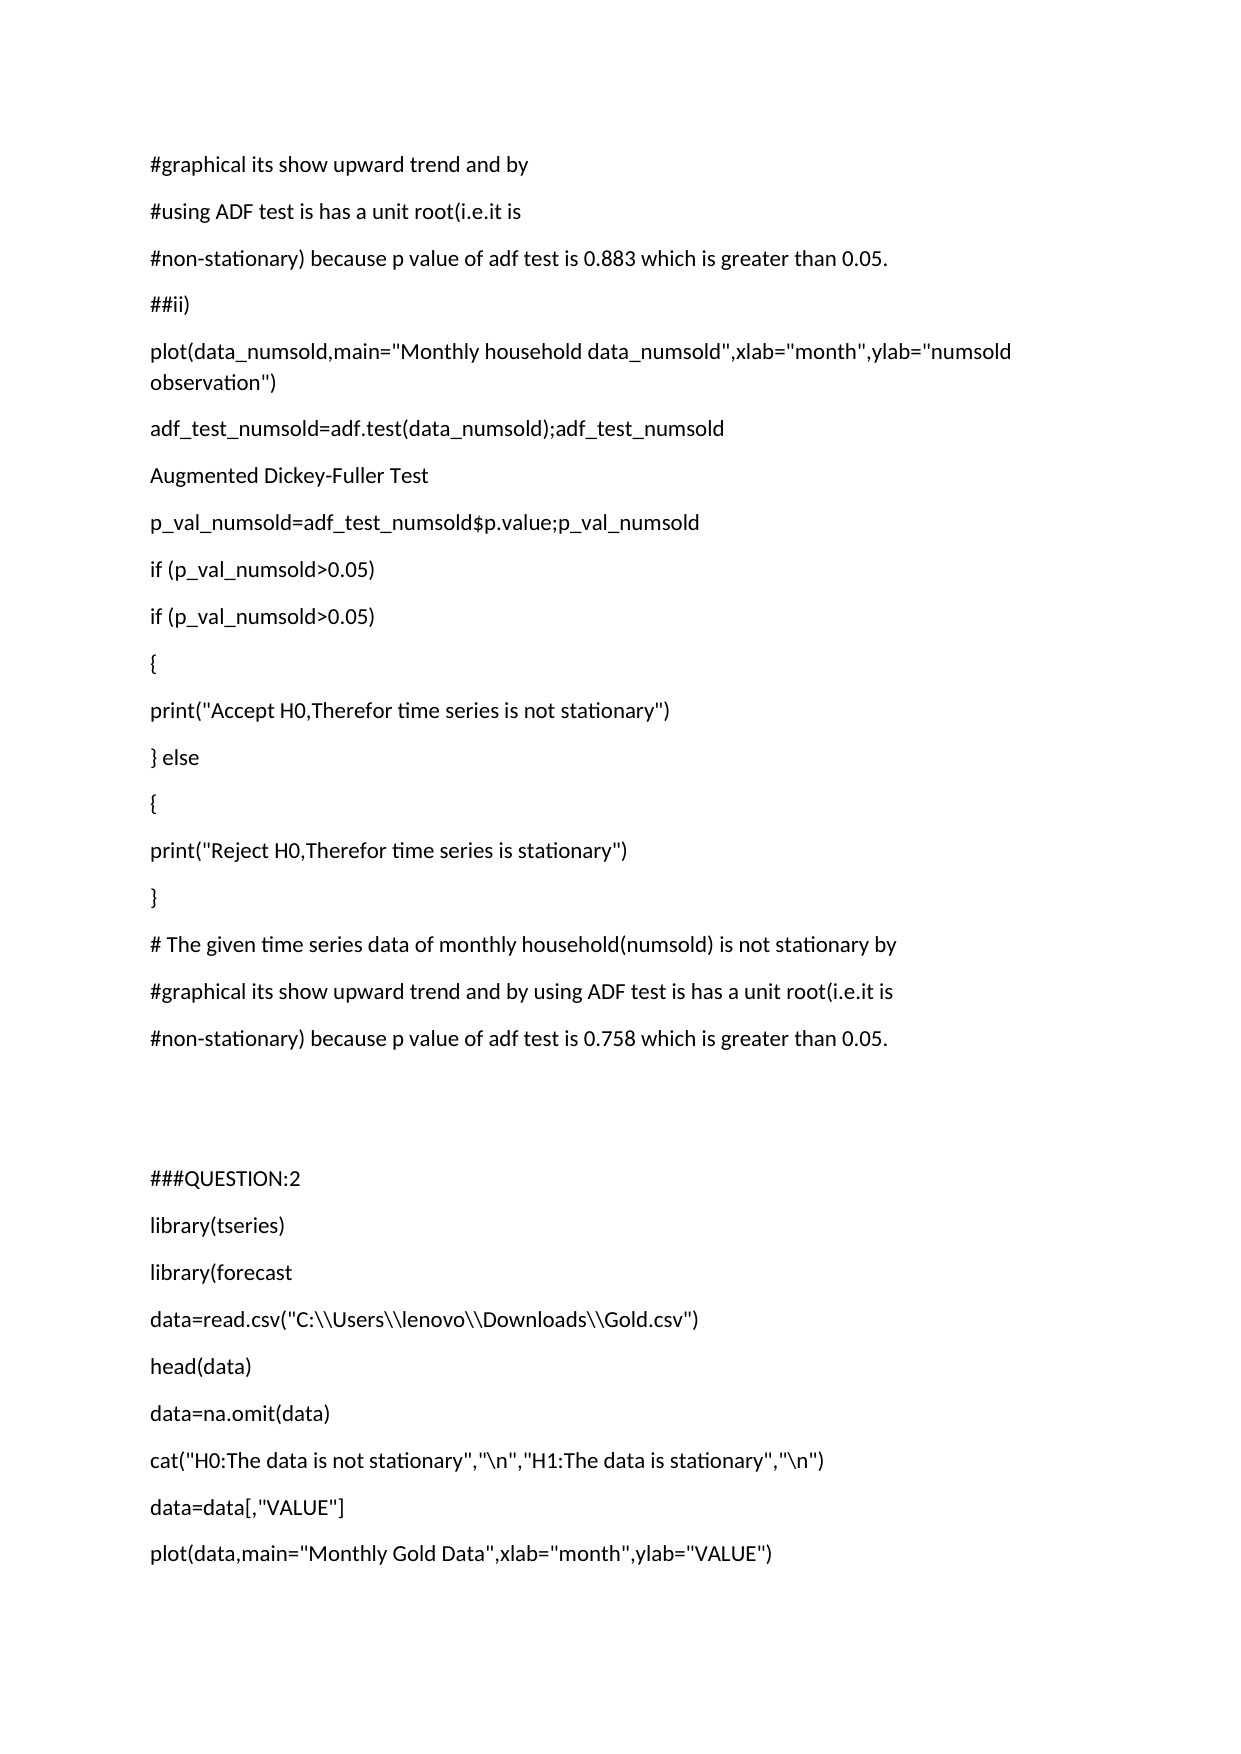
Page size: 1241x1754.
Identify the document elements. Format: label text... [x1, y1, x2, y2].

text plot(data_numsold,main="Monthly household data_numsold",xlab="month",ylab="numsold observation") [150, 337, 1090, 396]
text plot(data,main="Monthly Gold Data",xlab="month",ylab="VALUE") [150, 1539, 1090, 1568]
text } else [150, 743, 1090, 771]
text library(tseries) [150, 1211, 1090, 1239]
text p_val_numsold=adf_test_numsold$p.value;p_val_numsold [150, 508, 1090, 536]
text data=read.csv("C:\\Users\\lenovo\\Downloads\\Gold.csv") [150, 1305, 1090, 1333]
text data=na.omit(data) [150, 1399, 1090, 1427]
text print("Accept H0,Therefor time series is not stationary") [150, 696, 1090, 724]
text if (p_val_numsold>0.05) [150, 555, 1090, 583]
text #non-stationary) because p value of adf test is 0.883 which is greater than 0.05. [150, 244, 1090, 272]
text Augmented Dickey-Fuller Test [150, 461, 1090, 489]
text #graphical its show upward trend and by using ADF test is has a unit root(i.e.it is [150, 977, 1090, 1005]
text } [150, 883, 1090, 911]
text ###QUESTION:2 [150, 1164, 1090, 1193]
text data=data[,"VALUE"] [150, 1493, 1090, 1521]
text if (p_val_numsold>0.05) [150, 602, 1090, 630]
text { [150, 789, 1090, 818]
text # The given time series data of monthly household(numsold) is not stationary by [150, 930, 1090, 958]
text adf_test_numsold=adf.test(data_numsold);adf_test_numsold [150, 414, 1090, 443]
text #using ADF test is has a unit root(i.e.it is [150, 197, 1090, 225]
text #graphical its show upward trend and by [150, 150, 1090, 178]
text { [150, 649, 1090, 677]
text #non-stationary) because p value of adf test is 0.758 which is greater than 0.05. [150, 1024, 1090, 1052]
text head(data) [150, 1352, 1090, 1380]
text cat("H0:The data is not stationary","\n","H1:The data is stationary","\n") [150, 1446, 1090, 1474]
text ##ii) [150, 291, 1090, 319]
text print("Reject H0,Therefor time series is stationary") [150, 836, 1090, 864]
text library(forecast [150, 1258, 1090, 1286]
